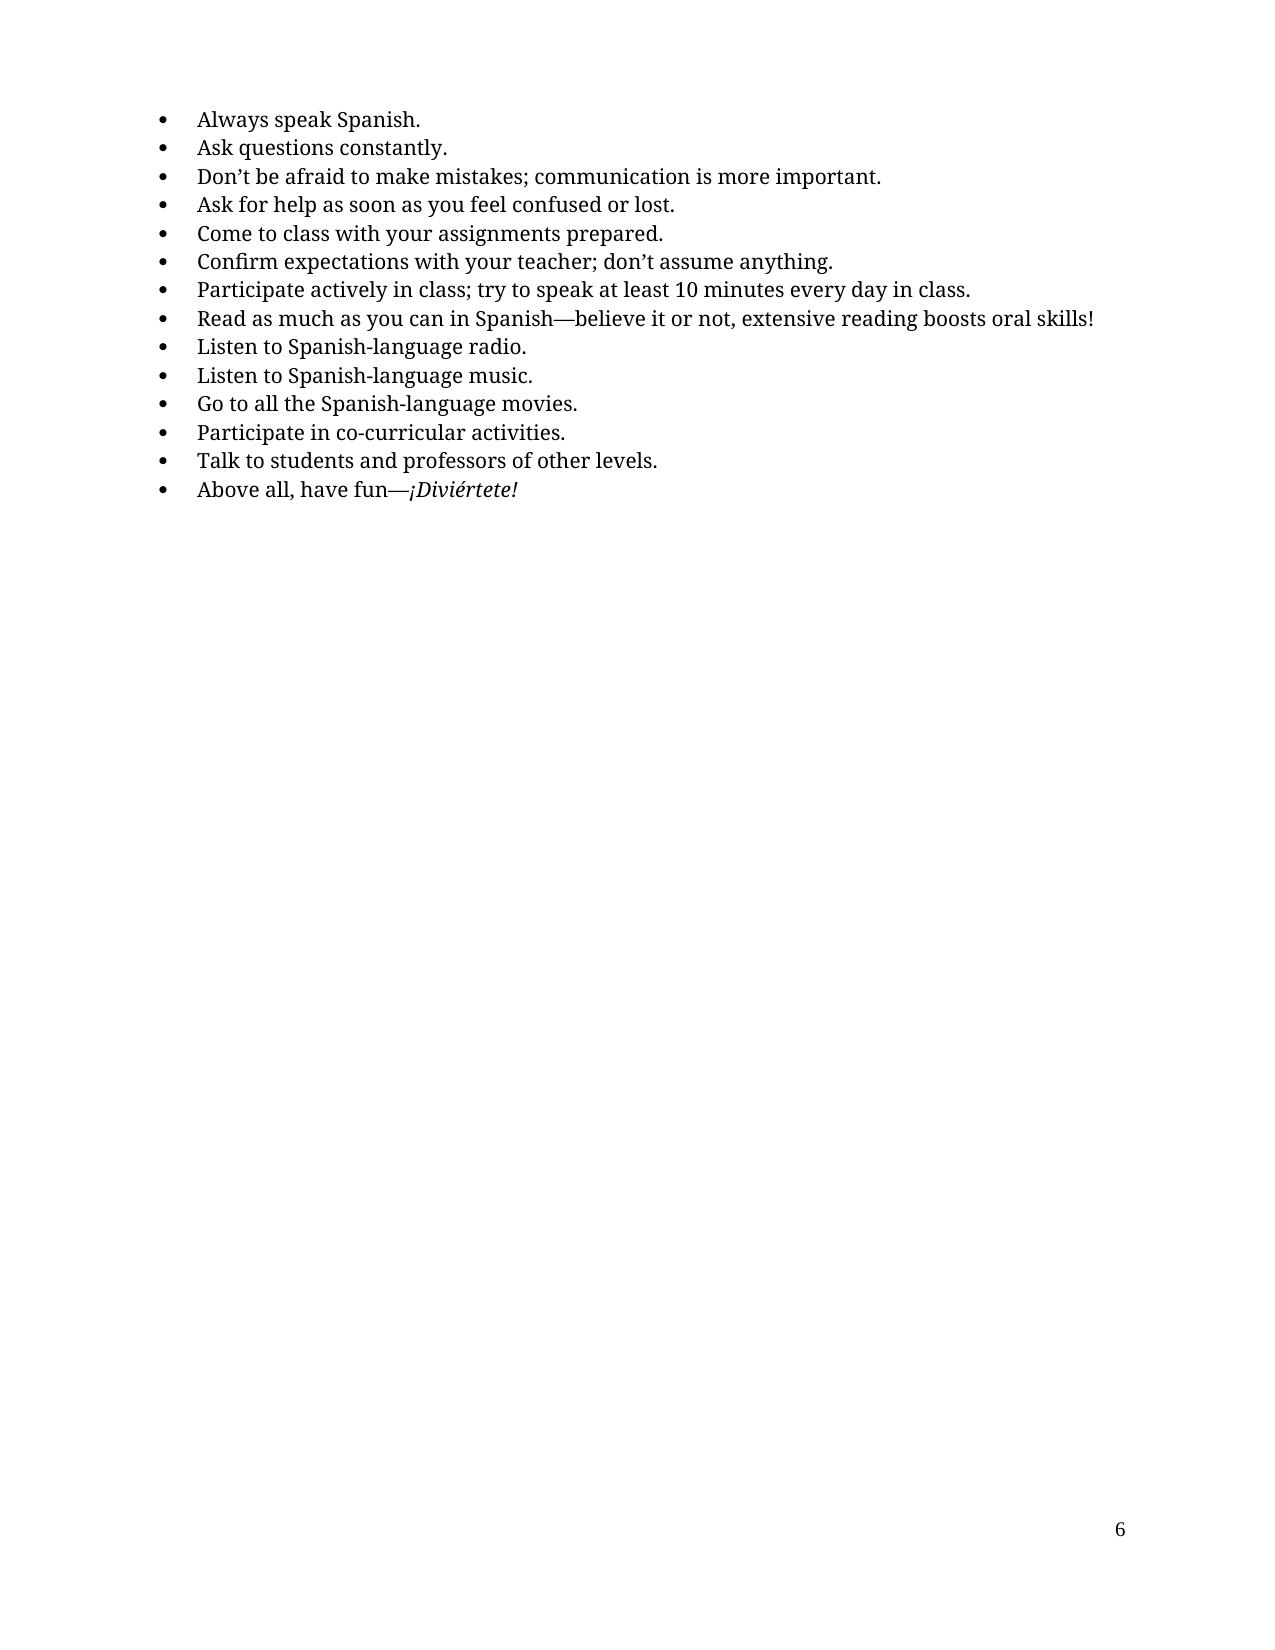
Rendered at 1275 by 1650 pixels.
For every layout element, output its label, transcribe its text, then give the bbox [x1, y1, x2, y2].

list Above all, have fun—¡Diviértete! [159, 475, 1125, 503]
list Read as much as you can in Spanish—believe it or not, extensive reading boosts oral skills! [159, 304, 1125, 332]
list Ask questions constantly. [159, 133, 1125, 162]
list Don’t be afraid to make mistakes; communication is more important. [159, 162, 1125, 190]
list Participate in co-curricular activities. [159, 418, 1125, 446]
list Come to class with your assignments prepared. [159, 219, 1125, 247]
list Confirm expectations with your teacher; don’t assume anything. [159, 247, 1125, 276]
list Listen to Spanish-language radio. [159, 332, 1125, 361]
list Participate actively in class; try to speak at least 10 minutes every day in class. [159, 276, 1125, 304]
list Always speak Spanish. [159, 105, 1125, 133]
list Talk to students and professors of other levels. [159, 446, 1125, 475]
list Listen to Spanish-language music. [159, 361, 1125, 389]
list Ask for help as soon as you feel confused or lost. [159, 190, 1125, 219]
list Go to all the Spanish-language movies. [159, 389, 1125, 418]
